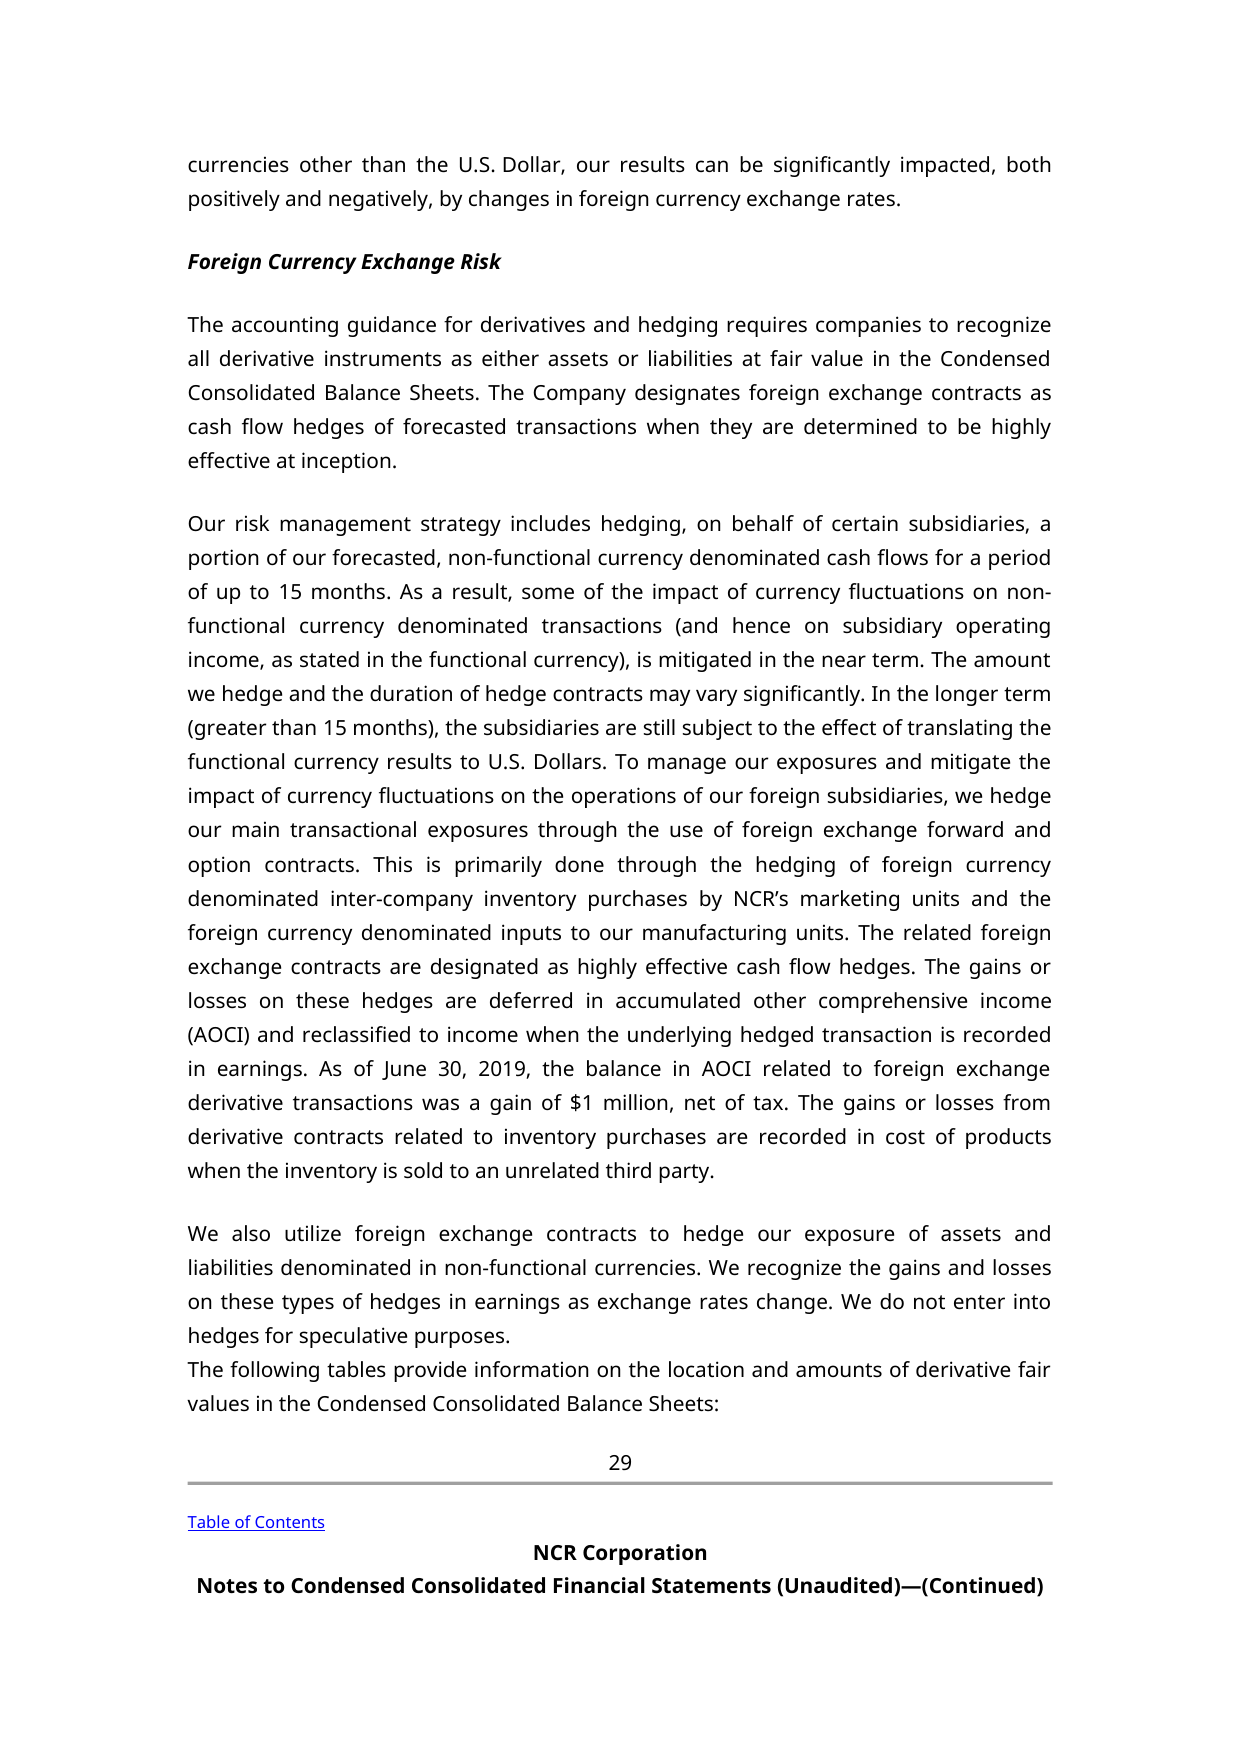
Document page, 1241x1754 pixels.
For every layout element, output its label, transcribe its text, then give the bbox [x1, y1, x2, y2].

text Table of Contents [187, 1510, 1053, 1533]
text Foreign Currency Exchange Risk [187, 247, 1053, 275]
text Notes to Condensed Consolidated Financial Statements (Unaudited)—(Continued) [187, 1572, 1053, 1600]
text 29 [187, 1448, 1053, 1476]
text currencies other than the U.S. Dollar, our results can be significantly impacted, both positively and negatively, by changes in foreign currency exchange rates. [187, 150, 1053, 212]
text NCR Corporation [187, 1538, 1053, 1566]
text We also utilize foreign exchange contracts to hedge our exposure of assets and liabilities denominated in non-functional currencies. We recognize the gains and losses on these types of hedges in earnings as exchange rates change. We do not enter into hedges for speculative purposes. [187, 1219, 1053, 1350]
text The following tables provide information on the location and amounts of derivative fair values in the Condensed Consolidated Balance Sheets: [187, 1355, 1053, 1418]
text Our risk management strategy includes hedging, on behalf of certain subsidiaries, a portion of our forecasted, non-functional currency denominated cash flows for a period of up to 15 months. As a result, some of the impact of currency fluctuations on non-functional currency denominated transactions (and hence on subsidiary operating income, as stated in the functional currency), is mitigated in the near term. The amount we hedge and the duration of hedge contracts may vary significantly. In the longer term (greater than 15 months), the subsidiaries are still subject to the effect of translating the functional currency results to U.S. Dollars. To manage our exposures and mitigate the impact of currency fluctuations on the operations of our foreign subsidiaries, we hedge our main transactional exposures through the use of foreign exchange forward and option contracts. This is primarily done through the hedging of foreign currency denominated inter-company inventory purchases by NCR’s marketing units and the foreign currency denominated inputs to our manufacturing units. The related foreign exchange contracts are designated as highly effective cash flow hedges. The gains or losses on these hedges are deferred in accumulated other comprehensive income (AOCI) and reclassified to income when the underlying hedged transaction is recorded in earnings. As of June 30, 2019, the balance in AOCI related to foreign exchange derivative transactions was a gain of $1 million, net of tax. The gains or losses from derivative contracts related to inventory purchases are recorded in cost of products when the inventory is sold to an unrelated third party. [187, 509, 1053, 1185]
text The accounting guidance for derivatives and hedging requires companies to recognize all derivative instruments as either assets or liabilities at fair value in the Condensed Consolidated Balance Sheets. The Company designates foreign exchange contracts as cash flow hedges of forecasted transactions when they are determined to be highly effective at inception. [187, 310, 1053, 474]
